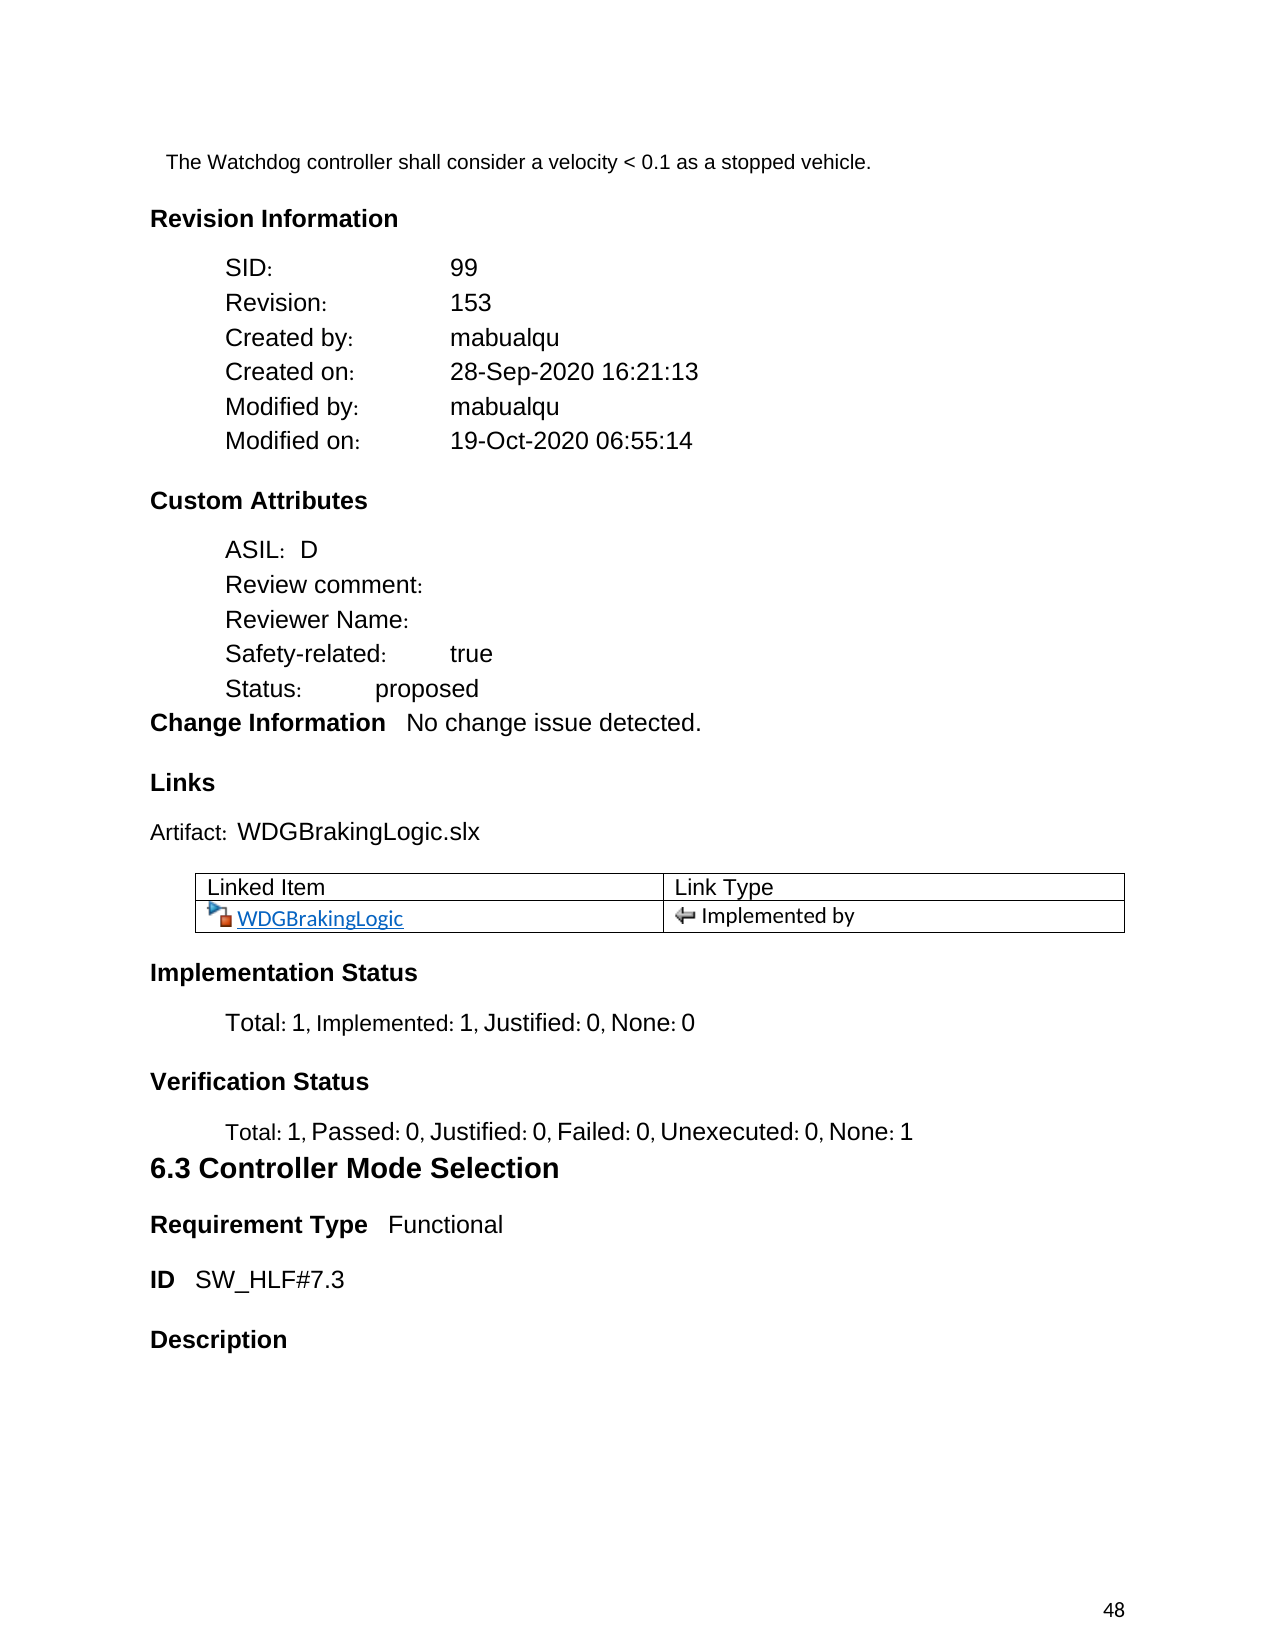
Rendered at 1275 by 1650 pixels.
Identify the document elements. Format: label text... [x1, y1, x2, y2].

text ID SW_HLF#7.3 [150, 1265, 1125, 1294]
text Reviewer Name: [150, 604, 1125, 633]
title Verification Status [150, 1067, 1125, 1096]
title 6.3 Controller Mode Selection [150, 1151, 1125, 1185]
text The Watchdog controller shall consider a velocity < 0.1 as a stopped vehicle. [166, 150, 1125, 174]
text Review comment: [150, 570, 1125, 599]
text Created by: mabualqu [150, 322, 1125, 351]
table_header Link Type [664, 874, 1124, 900]
text Safety-related: true [150, 639, 1125, 668]
text Modified by: mabualqu [150, 392, 1125, 421]
text Status: proposed [150, 674, 1125, 703]
text SID: 99 [150, 253, 1125, 282]
picture [674, 907, 697, 924]
text Created on: 28-Sep-2020 16:21:13 [150, 357, 1125, 386]
text Links [150, 768, 1125, 797]
text Change Information No change issue detected. [150, 708, 1125, 737]
text ASIL: D [150, 535, 1125, 564]
text Artifact: WDGBrakingLogic.slx [150, 817, 1125, 846]
text Total: 1, Passed: 0, Justified: 0, Failed: 0, Unexecuted: 0, None: 1 [150, 1117, 1125, 1146]
text Total: 1, Implemented: 1, Justified: 0, None: 0 [150, 1008, 1125, 1036]
table_cell Implemented by [664, 901, 1124, 932]
text Modified on: 19-Oct-2020 06:55:14 [150, 426, 1125, 455]
table_cell WDGBrakingLogic [196, 901, 663, 932]
picture [206, 901, 232, 927]
text Revision: 153 [150, 288, 1125, 317]
title Implementation Status [150, 958, 1125, 987]
table_header Linked Item [196, 874, 663, 900]
text Revision Information [150, 204, 1125, 232]
text Description [150, 1325, 1125, 1353]
text Requirement Type Functional [150, 1210, 1125, 1239]
title Custom Attributes [150, 486, 1125, 514]
